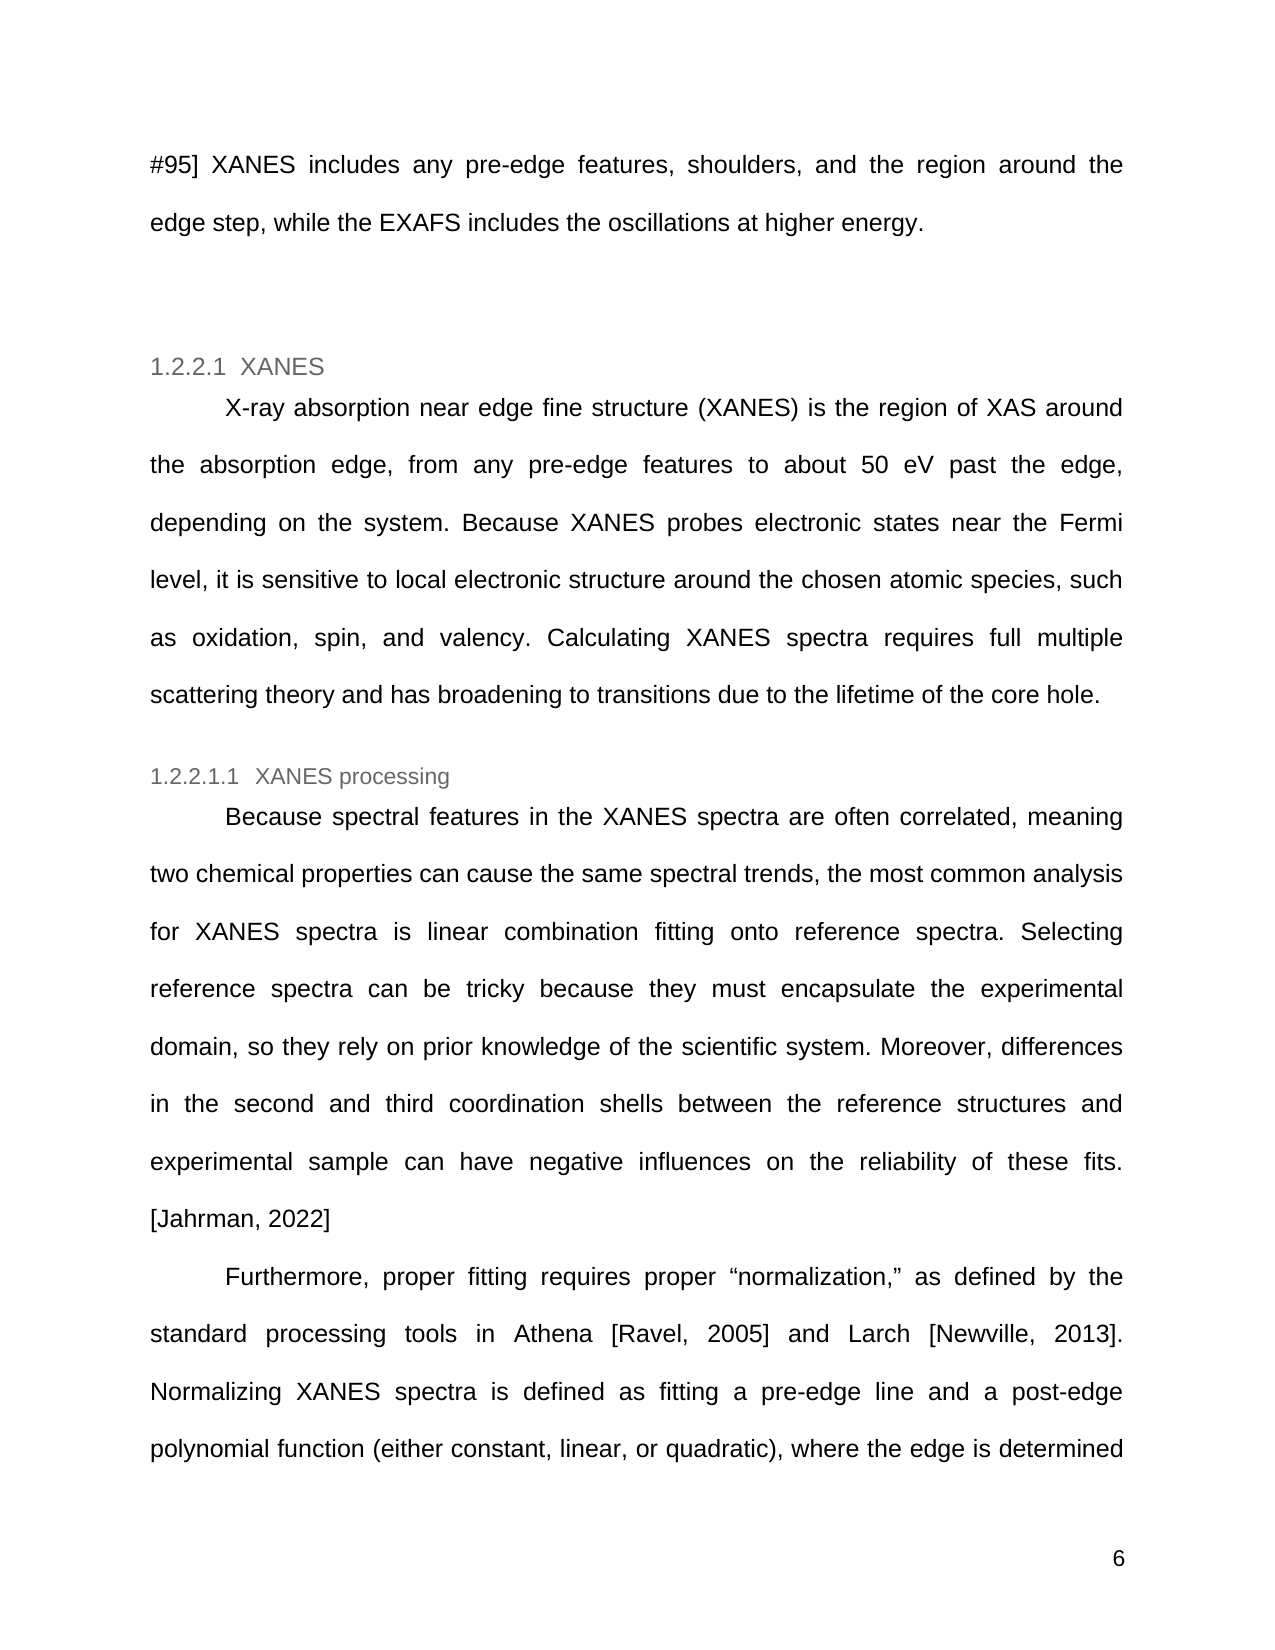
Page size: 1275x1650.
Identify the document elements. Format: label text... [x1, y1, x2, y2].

subtitle XANES [150, 352, 1125, 380]
text X-ray absorption near edge fine structure (XANES) is the region of XAS around the absorption edge, from any pre-edge features to about 50 eV past the edge, depending on the system. Because XANES probes electronic states near the Fermi level, it is sensitive to local electronic structure around the chosen atomic species, such as oxidation, spin, and valency. Calculating XANES spectra requires full multiple scattering theory and has broadening to transitions due to the lifetime of the core hole. [150, 393, 1125, 709]
subtitle XANES processing [150, 763, 1125, 789]
text Because spectral features in the XANES spectra are often correlated, meaning two chemical properties can cause the same spectral trends, the most common analysis for XANES spectra is linear combination fitting onto reference spectra. Selecting reference spectra can be tricky because they must encapsulate the experimental domain, so they rely on prior knowledge of the scientific system. Moreover, differences in the second and third coordination shells between the reference structures and experimental sample can have negative influences on the reliability of these fits. [Jahrman, 2022] [150, 802, 1125, 1233]
